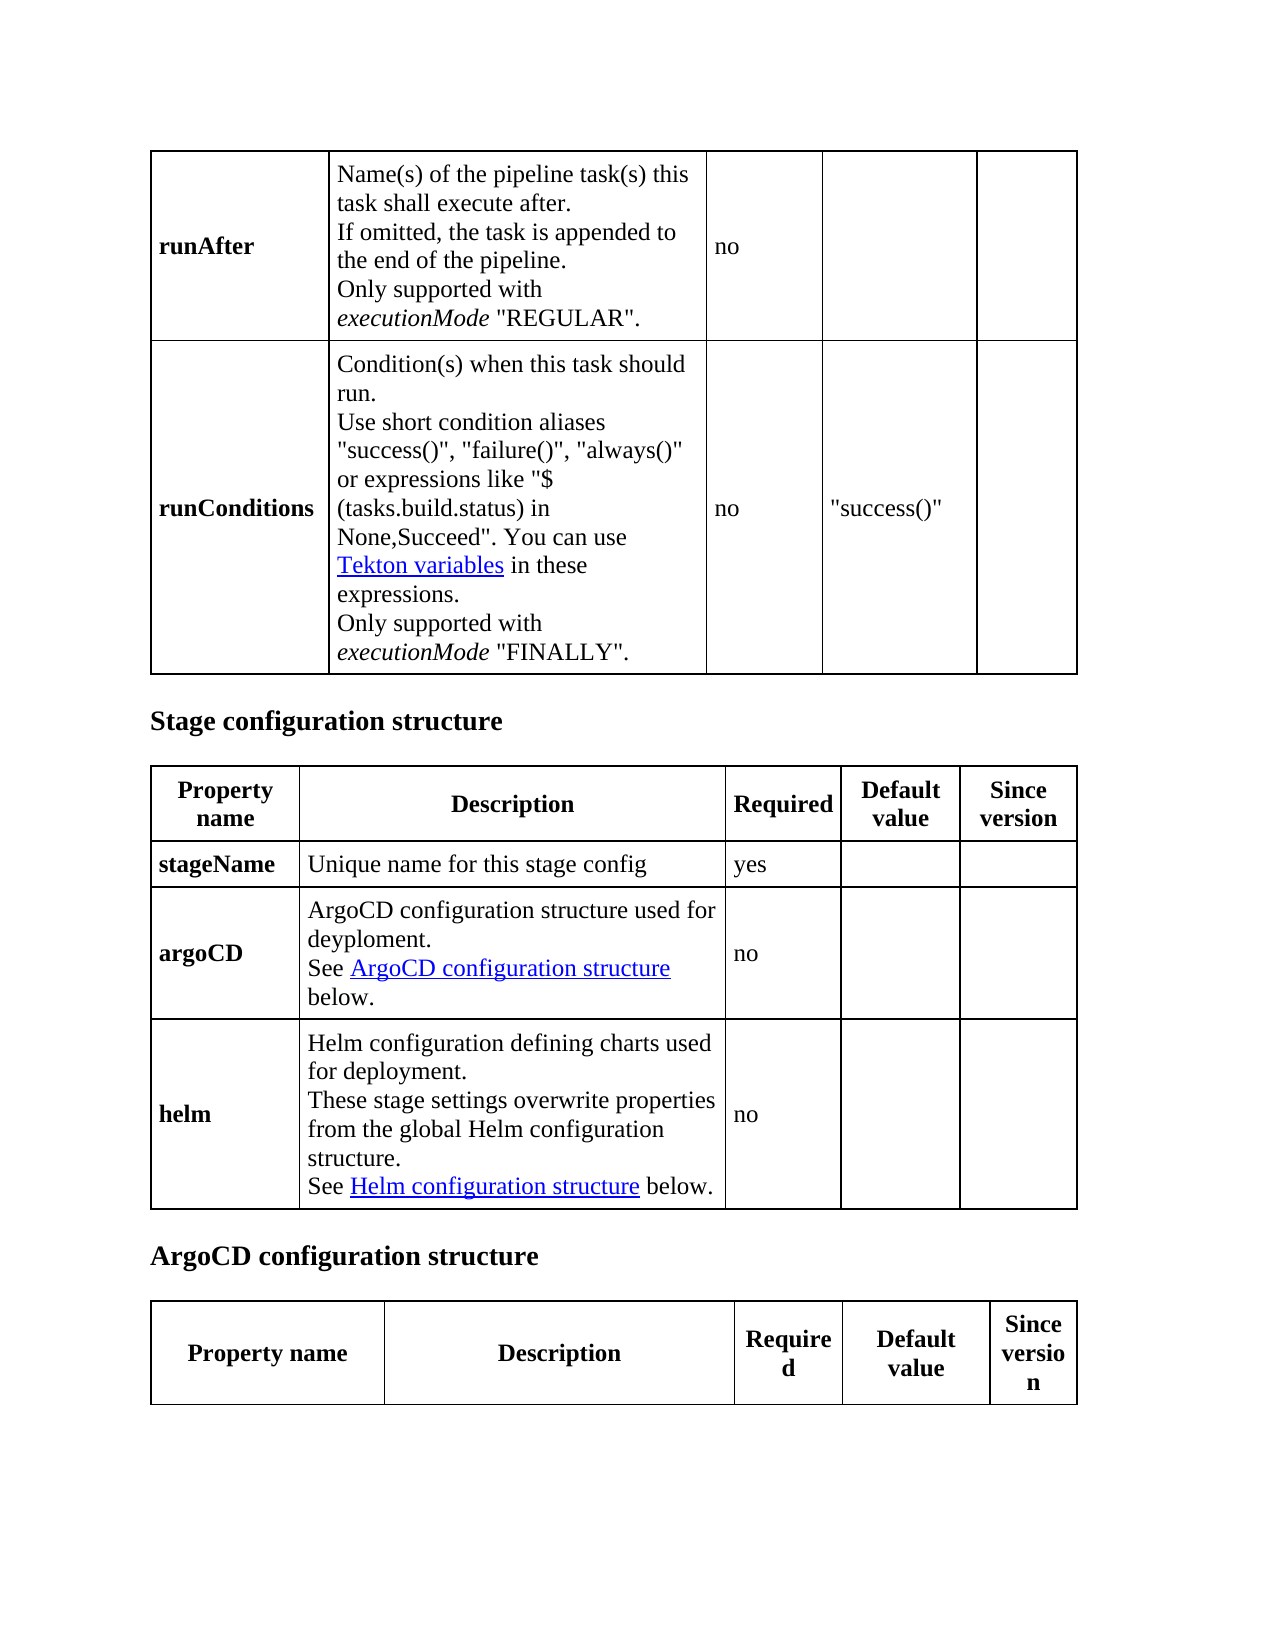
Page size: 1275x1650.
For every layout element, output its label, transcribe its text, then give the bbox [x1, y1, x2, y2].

table_header Since version [991, 1302, 1076, 1404]
table_header Description [385, 1302, 734, 1404]
table_cell no [707, 341, 822, 673]
table_cell Condition(s) when this task should run. Use short condition aliases "success()", "failure()", "always()" or expressions like "$(tasks.build.status) in None,Succeed". You can use Tekton variables in these expressions. Only supported with executionMode "FINALLY". [330, 341, 706, 673]
table_header Property name [152, 1302, 384, 1404]
table_cell [978, 341, 1076, 673]
table_header Default value [842, 767, 959, 840]
table_header Default value [843, 1302, 989, 1404]
table_cell helm [152, 1020, 299, 1208]
table_cell [842, 1020, 959, 1208]
table_cell [978, 152, 1076, 340]
subtitle ArgoCD configuration structure [150, 1239, 1125, 1271]
subtitle Stage configuration structure [150, 704, 1125, 736]
table_cell [961, 1020, 1076, 1208]
table_cell runConditions [152, 341, 328, 673]
table_cell runAfter [152, 152, 328, 340]
table_cell Helm configuration defining charts used for deployment. These stage settings overwrite properties from the global Helm configuration structure. See Helm configuration structure below. [300, 1020, 725, 1208]
table_header Since version [961, 767, 1076, 840]
table_cell [842, 842, 959, 886]
table_cell [823, 152, 976, 340]
table_cell [961, 888, 1076, 1018]
table_cell yes [726, 842, 840, 886]
table_cell ArgoCD configuration structure used for deyploment. See ArgoCD configuration structure below. [300, 888, 725, 1018]
table_cell [842, 888, 959, 1018]
table_header Description [300, 767, 725, 840]
table_header Property name [152, 767, 299, 840]
table_cell argoCD [152, 888, 299, 1018]
table_header Required [735, 1302, 842, 1404]
table_cell no [726, 1020, 840, 1208]
table_cell "success()" [823, 341, 976, 673]
table_cell [961, 842, 1076, 886]
table_cell no [707, 152, 822, 340]
table_cell stageName [152, 842, 299, 886]
table_header Required [726, 767, 840, 840]
table_cell no [726, 888, 840, 1018]
table_cell Unique name for this stage config [300, 842, 725, 886]
table_cell Name(s) of the pipeline task(s) this task shall execute after. If omitted, the task is appended to the end of the pipeline. Only supported with executionMode "REGULAR". [330, 152, 706, 340]
